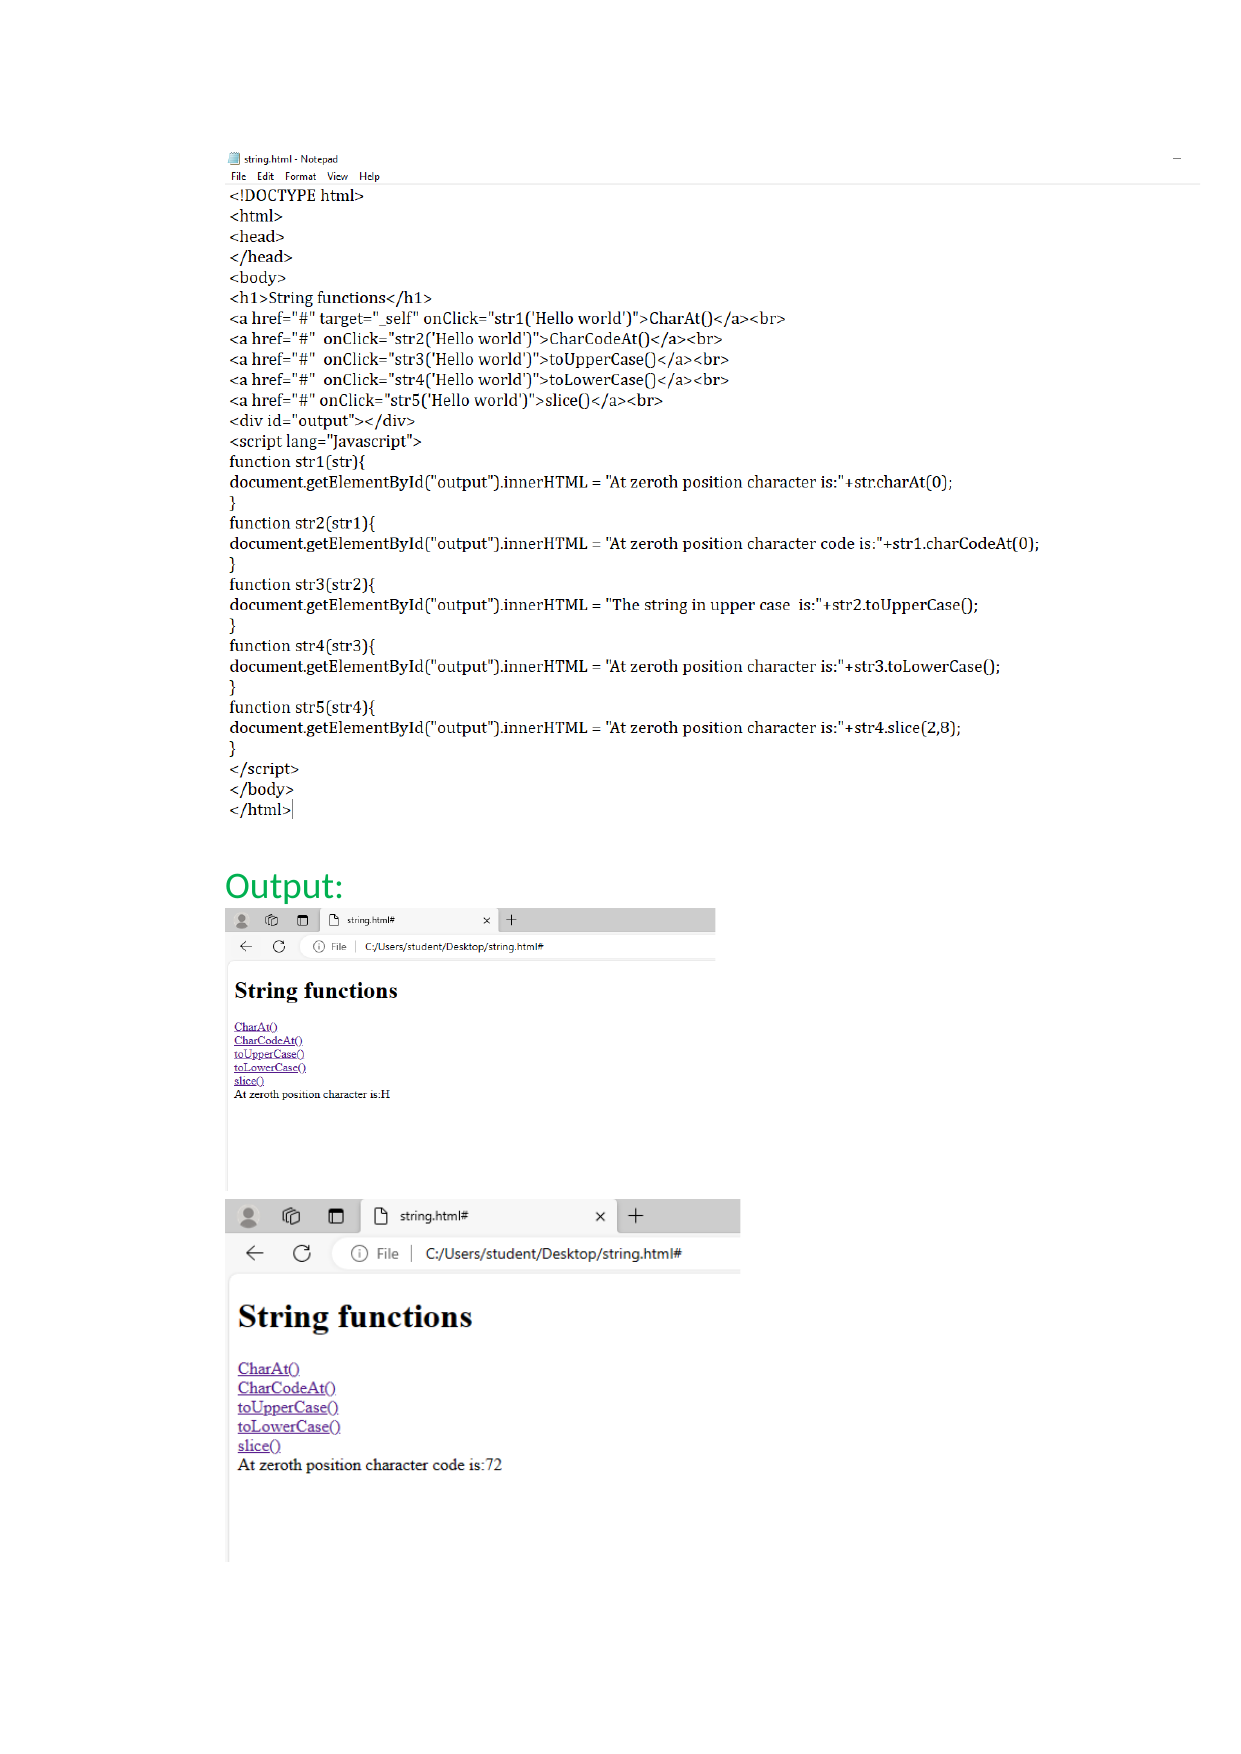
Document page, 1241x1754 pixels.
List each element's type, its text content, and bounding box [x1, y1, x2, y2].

picture [225, 150, 1200, 863]
picture [225, 908, 716, 1191]
picture [225, 1199, 741, 1562]
text Output: [225, 863, 1090, 908]
